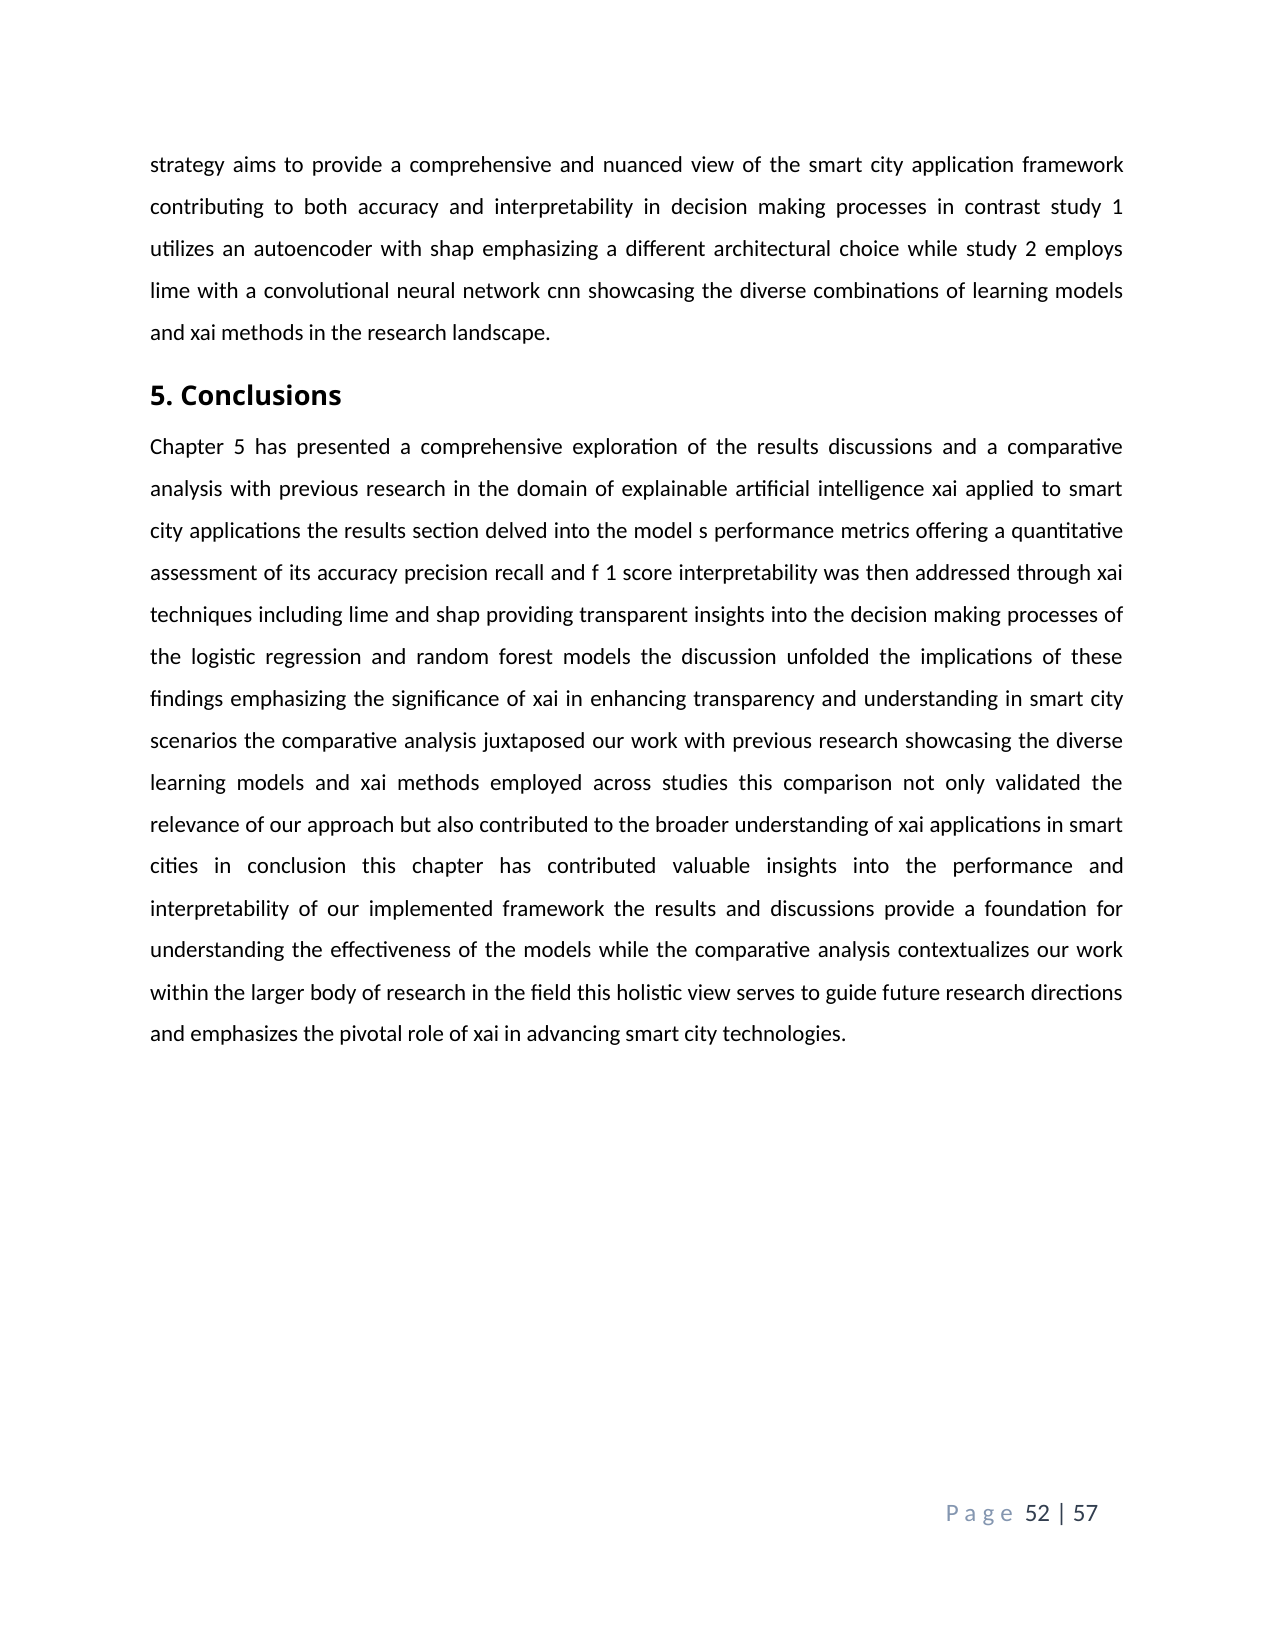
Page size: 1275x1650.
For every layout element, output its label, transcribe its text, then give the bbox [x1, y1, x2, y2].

text Chapter 5 has presented a comprehensive exploration of the results discussions and a comparative analysis with previous research in the domain of explainable artificial intelligence xai applied to smart city applications the results section delved into the model s performance metrics offering a quantitative assessment of its accuracy precision recall and f 1 score interpretability was then addressed through xai techniques including lime and shap providing transparent insights into the decision making processes of the logistic regression and random forest models the discussion unfolded the implications of these findings emphasizing the significance of xai in enhancing transparency and understanding in smart city scenarios the comparative analysis juxtaposed our work with previous research showcasing the diverse learning models and xai methods employed across studies this comparison not only validated the relevance of our approach but also contributed to the broader understanding of xai applications in smart cities in conclusion this chapter has contributed valuable insights into the performance and interpretability of our implemented framework the results and discussions provide a foundation for understanding the effectiveness of the models while the comparative analysis contextualizes our work within the larger body of research in the field this holistic view serves to guide future research directions and emphasizes the pivotal role of xai in advancing smart city technologies. [150, 432, 1125, 1048]
subtitle 5. Conclusions [150, 377, 1125, 413]
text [150, 150, 1125, 346]
